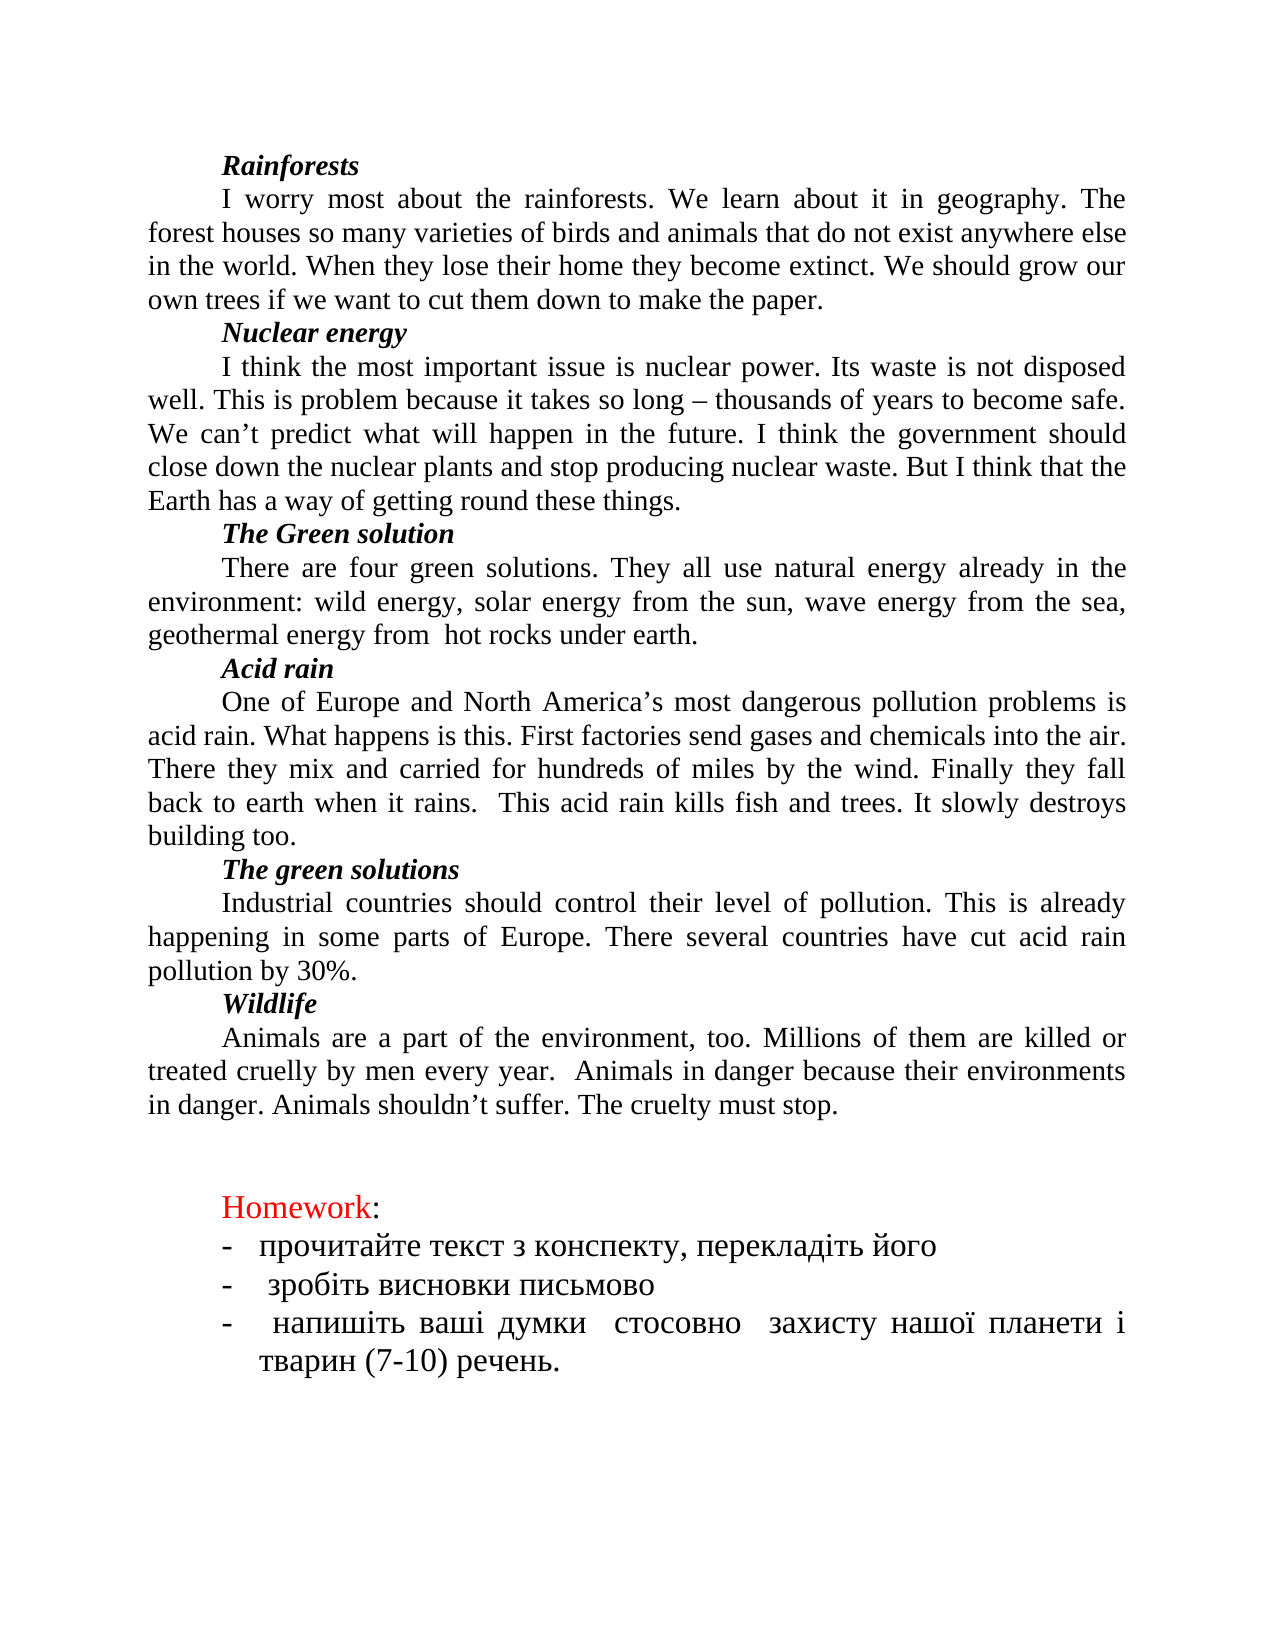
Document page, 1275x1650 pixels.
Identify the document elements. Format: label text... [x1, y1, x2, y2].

text Rainforests [148, 148, 1127, 181]
text The Green solution [148, 517, 1127, 550]
text There are four green solutions. They all use natural energy already in the environment: wild energy, solar energy from the sun, wave energy from the sea, geothermal energy from hot rocks under earth. [148, 550, 1127, 651]
text Acid rain [148, 651, 1127, 684]
text Animals are a part of the environment, too. Millions of them are killed or treated cruelly by men every year. Animals in danger because their environments in danger. Animals shouldn’t suffer. The cruelty must stop. [148, 1020, 1127, 1120]
text Homework: [148, 1187, 1127, 1226]
text One of Europe and North America’s most dangerous pollution problems is acid rain. What happens is this. First factories send gases and chemicals into the air. There they mix and carried for hundreds of miles by the wind. Finally they fall back to earth when it rains. This acid rain kills fish and trees. It slowly destroys building too. [148, 684, 1127, 852]
text The green solutions [148, 852, 1127, 886]
text I worry most about the rainforests. We learn about it in geography. The forest houses so many varieties of birds and animals that do not exist anywhere else in the world. When they lose their home they become extinct. We should grow our own trees if we want to cut them down to make the paper. [148, 181, 1127, 315]
text Nuclear energy [148, 315, 1127, 349]
list напишіть ваші думки стосовно захисту нашої планети і тварин (7-10) речень. [221, 1302, 1127, 1379]
text Industrial countries should control their level of pollution. This is already happening in some parts of Europe. There several countries have cut acid rain pollution by 30%. [148, 886, 1127, 986]
list прочитайте текст з конспекту, перекладіть його [221, 1226, 1127, 1264]
text I think the most important issue is nuclear power. Its waste is not disposed well. This is problem because it takes so long – thousands of years to become safe. We can’t predict what will happen in the future. I think the government should close down the nuclear plants and stop producing nuclear waste. But I think that the Earth has a way of getting round these things. [148, 349, 1127, 517]
list зробіть висновки письмово [221, 1264, 1127, 1302]
text Wildlife [148, 986, 1127, 1020]
